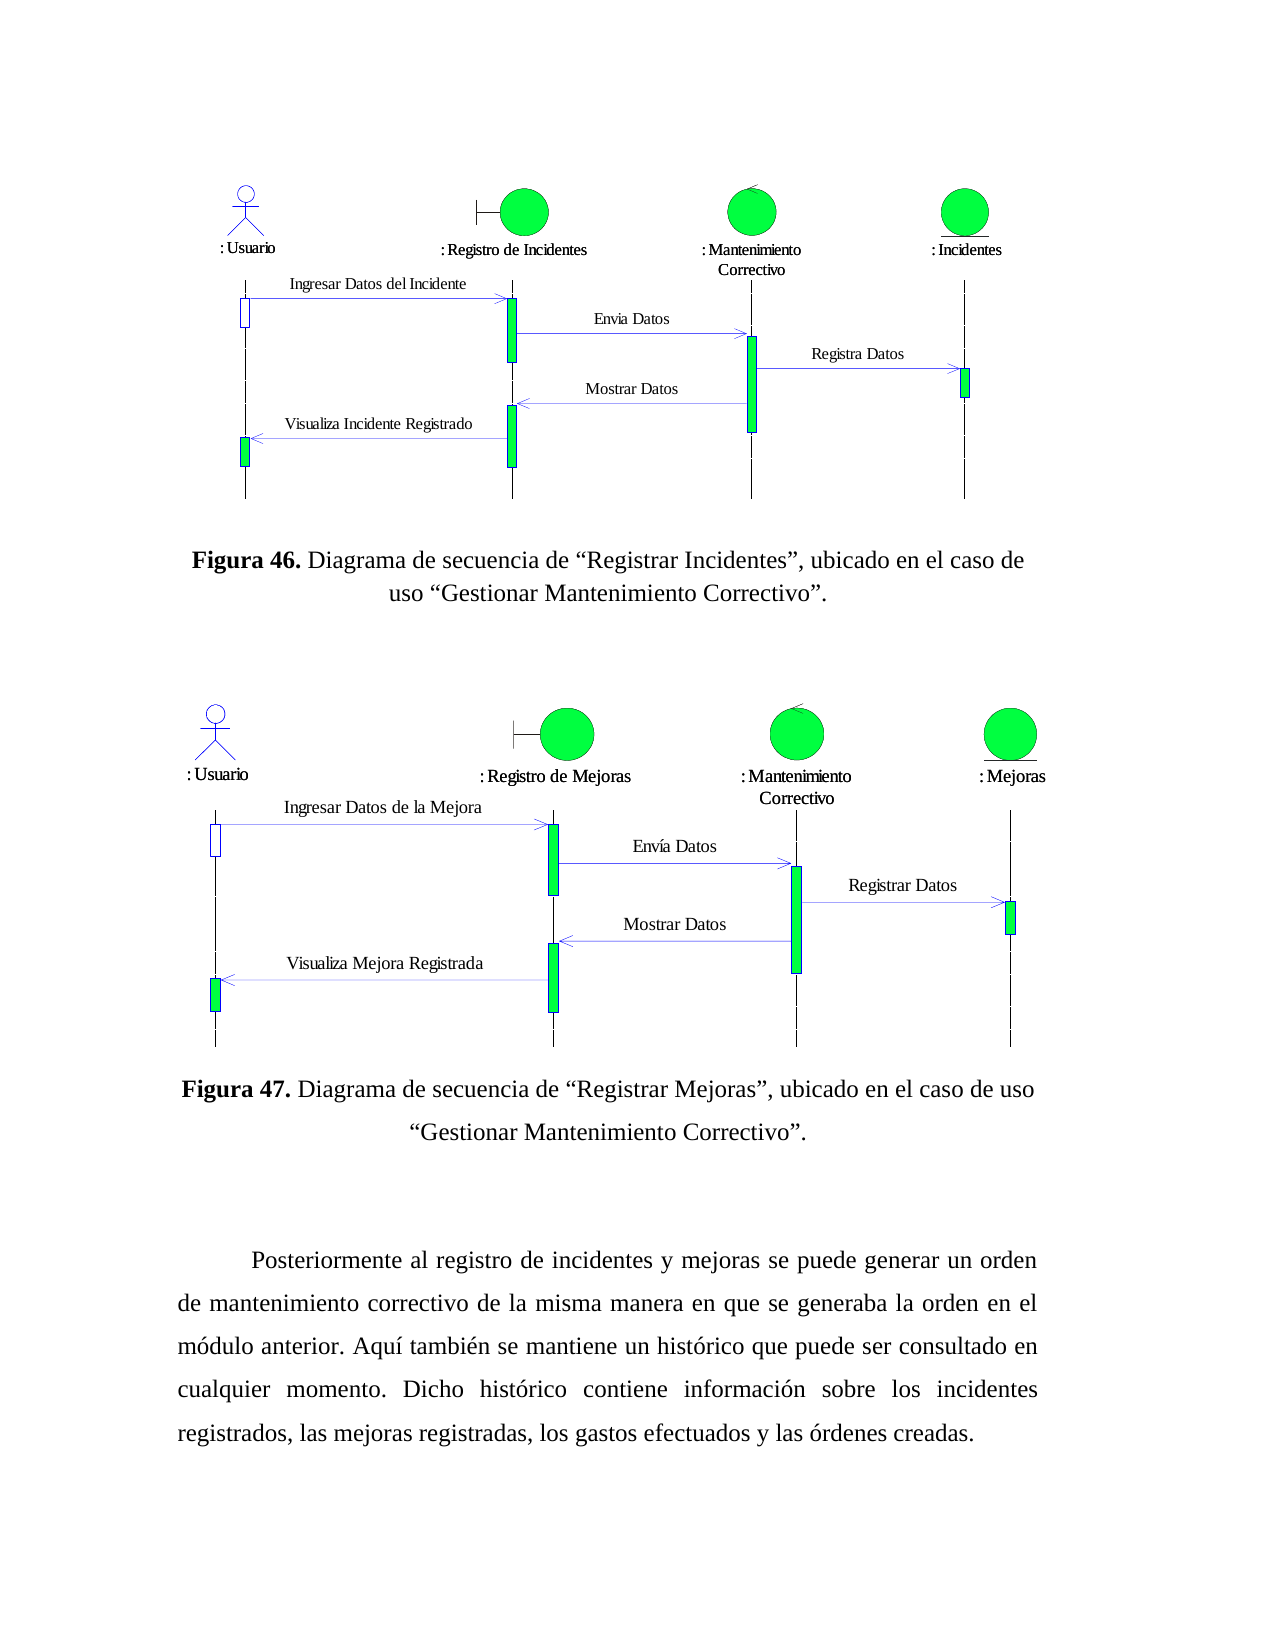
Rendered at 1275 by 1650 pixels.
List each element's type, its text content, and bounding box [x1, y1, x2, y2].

text Figura 46. Diagrama de secuencia de “Registrar Incidentes”, ubicado en el caso de uso “Gestionar Mantenimiento Correctivo”. [177, 545, 1039, 607]
text Figura 47. Diagrama de secuencia de “Registrar Mejoras”, ubicado en el caso de uso “Gestionar Mantenimiento Correctivo”. [177, 696, 1039, 1146]
text Posteriormente al registro de incidentes y mejoras se puede generar un orden de mantenimiento correctivo de la misma manera en que se generaba la orden en el módulo anterior. Aquí también se mantiene un histórico que puede ser consultado en cualquier momento. Dicho histórico contiene información sobre los incidentes registrados, las mejoras registradas, los gastos efectuados y las órdenes creadas. [177, 1245, 1039, 1446]
